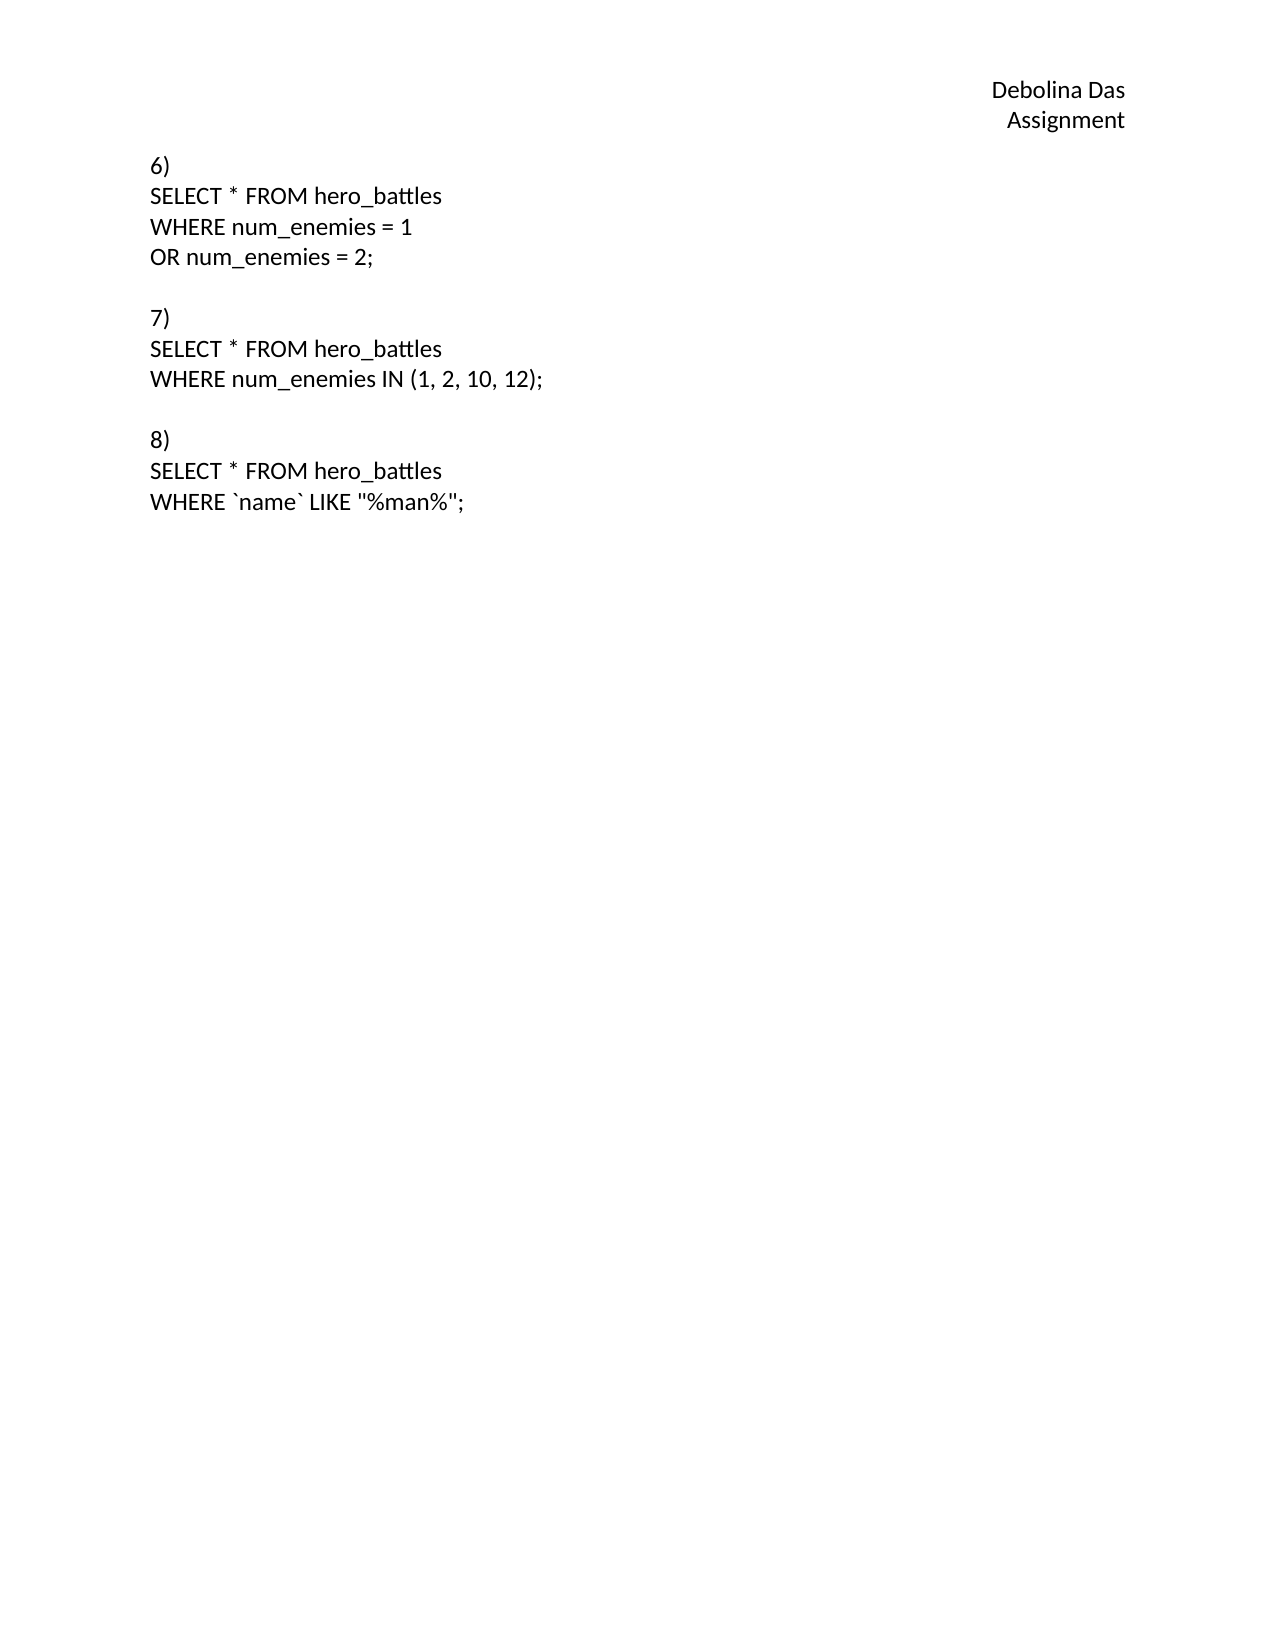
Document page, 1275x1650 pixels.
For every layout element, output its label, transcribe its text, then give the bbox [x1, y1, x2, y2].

text WHERE `name` LIKE "%man%"; [150, 486, 1125, 516]
text SELECT * FROM hero_battles [150, 455, 1125, 486]
text WHERE num_enemies = 1 [150, 211, 1125, 242]
text 6) [150, 150, 1125, 181]
text OR num_enemies = 2; [150, 242, 1125, 272]
text 8) [150, 425, 1125, 455]
text SELECT * FROM hero_battles [150, 333, 1125, 364]
text 7) [150, 303, 1125, 333]
text WHERE num_enemies IN (1, 2, 10, 12); [150, 364, 1125, 394]
text SELECT * FROM hero_battles [150, 181, 1125, 211]
